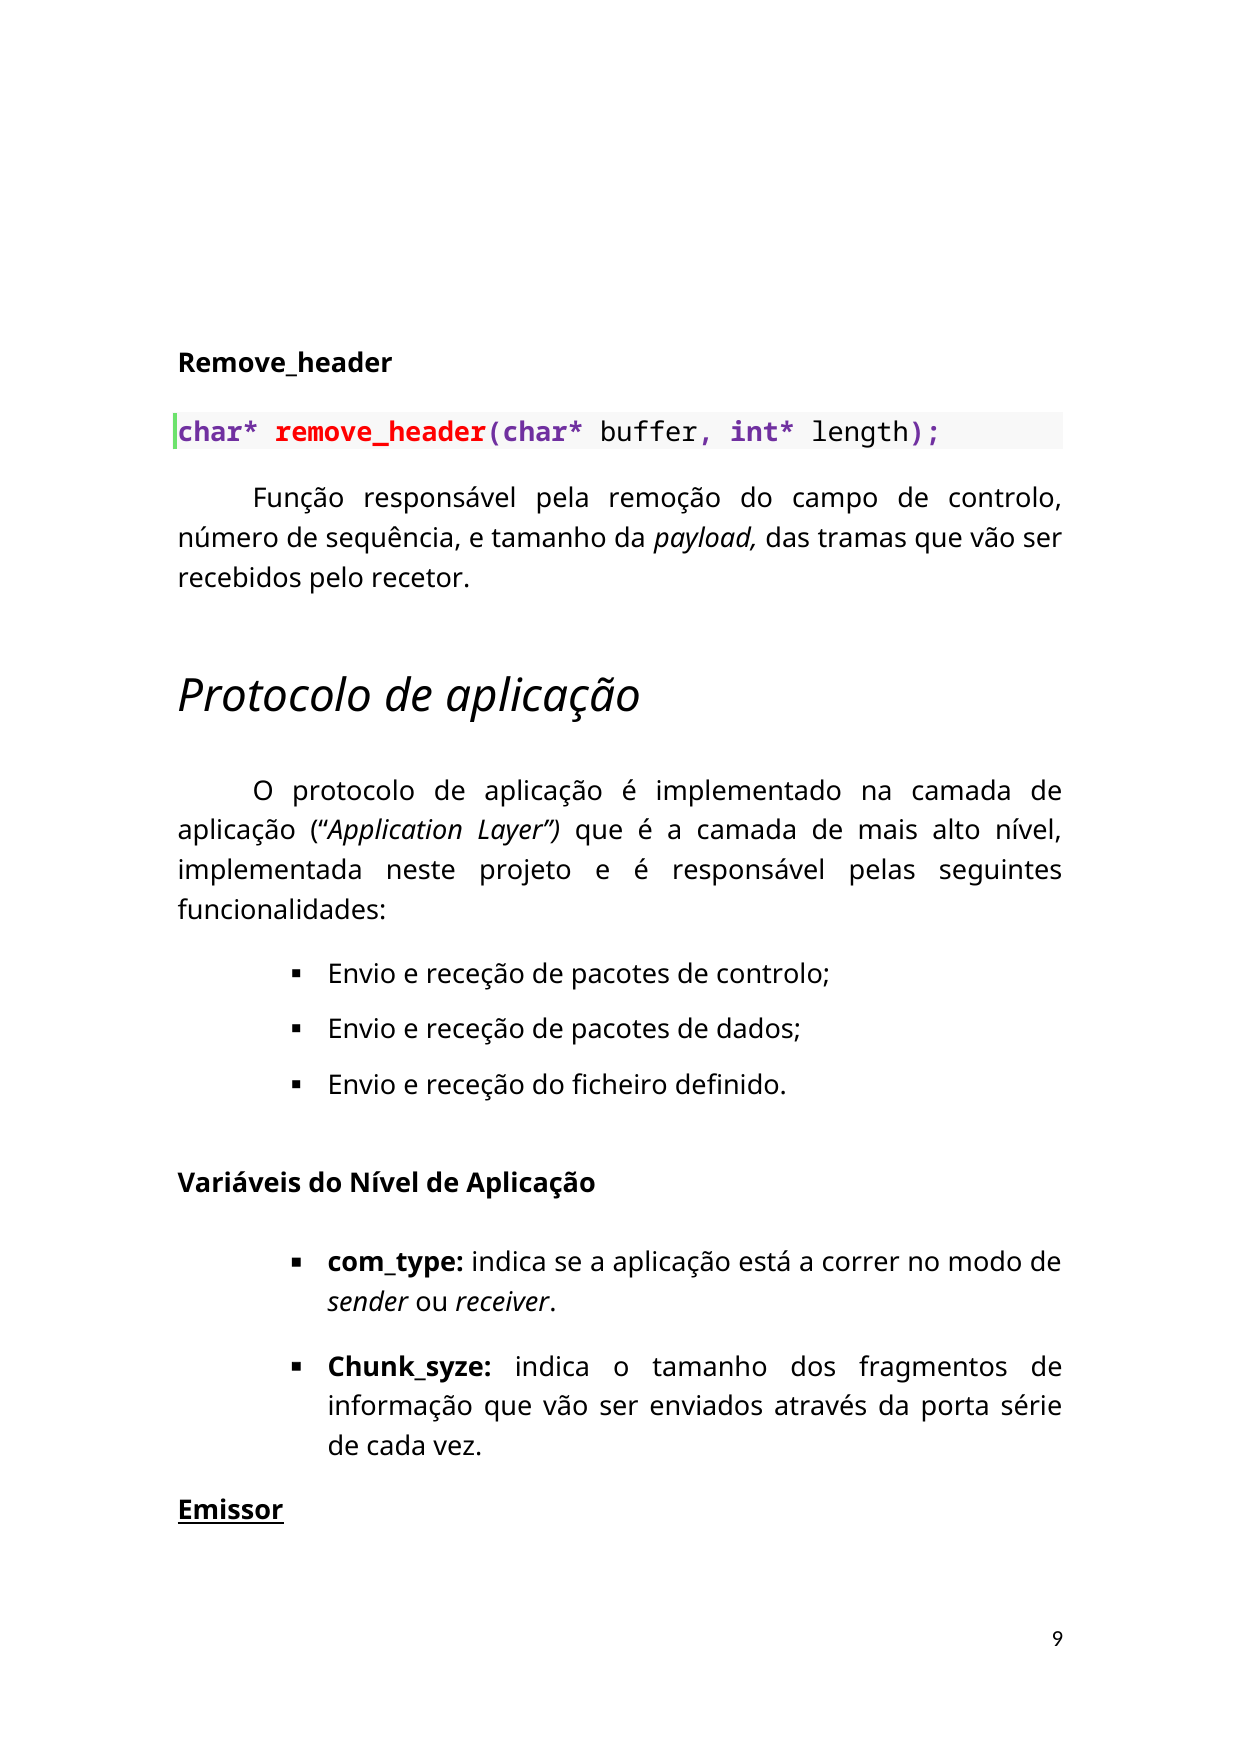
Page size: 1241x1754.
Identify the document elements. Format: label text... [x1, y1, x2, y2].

text O protocolo de aplicação é implementado na camada de aplicação (“Application Layer”) que é a camada de mais alto nível, implementada neste projeto e é responsável pelas seguintes funcionalidades: [177, 771, 1063, 927]
list Envio e receção do ficheiro definido. [290, 1065, 1063, 1102]
text Remove_header [177, 343, 1063, 380]
list Envio e receção de pacotes de controlo; [290, 954, 1063, 991]
text Variáveis do Nível de Aplicação [177, 1163, 1063, 1200]
text Função responsável pela remoção do campo de controlo, número de sequência, e tamanho da payload, das tramas que vão ser recebidos pelo recetor. [177, 478, 1063, 595]
text Protocolo de aplicação [177, 662, 1063, 724]
list Envio e receção de pacotes de dados; [290, 1010, 1063, 1047]
list com_type: indica se a aplicação está a correr no modo de sender ou receiver. [290, 1243, 1063, 1319]
text char* remove_header(char* buffer, int* length); [172, 412, 1063, 449]
text Emissor [177, 1491, 1063, 1528]
list Chunk_syze: indica o tamanho dos fragmentos de informação que vão ser enviados através da porta série de cada vez. [290, 1347, 1063, 1463]
